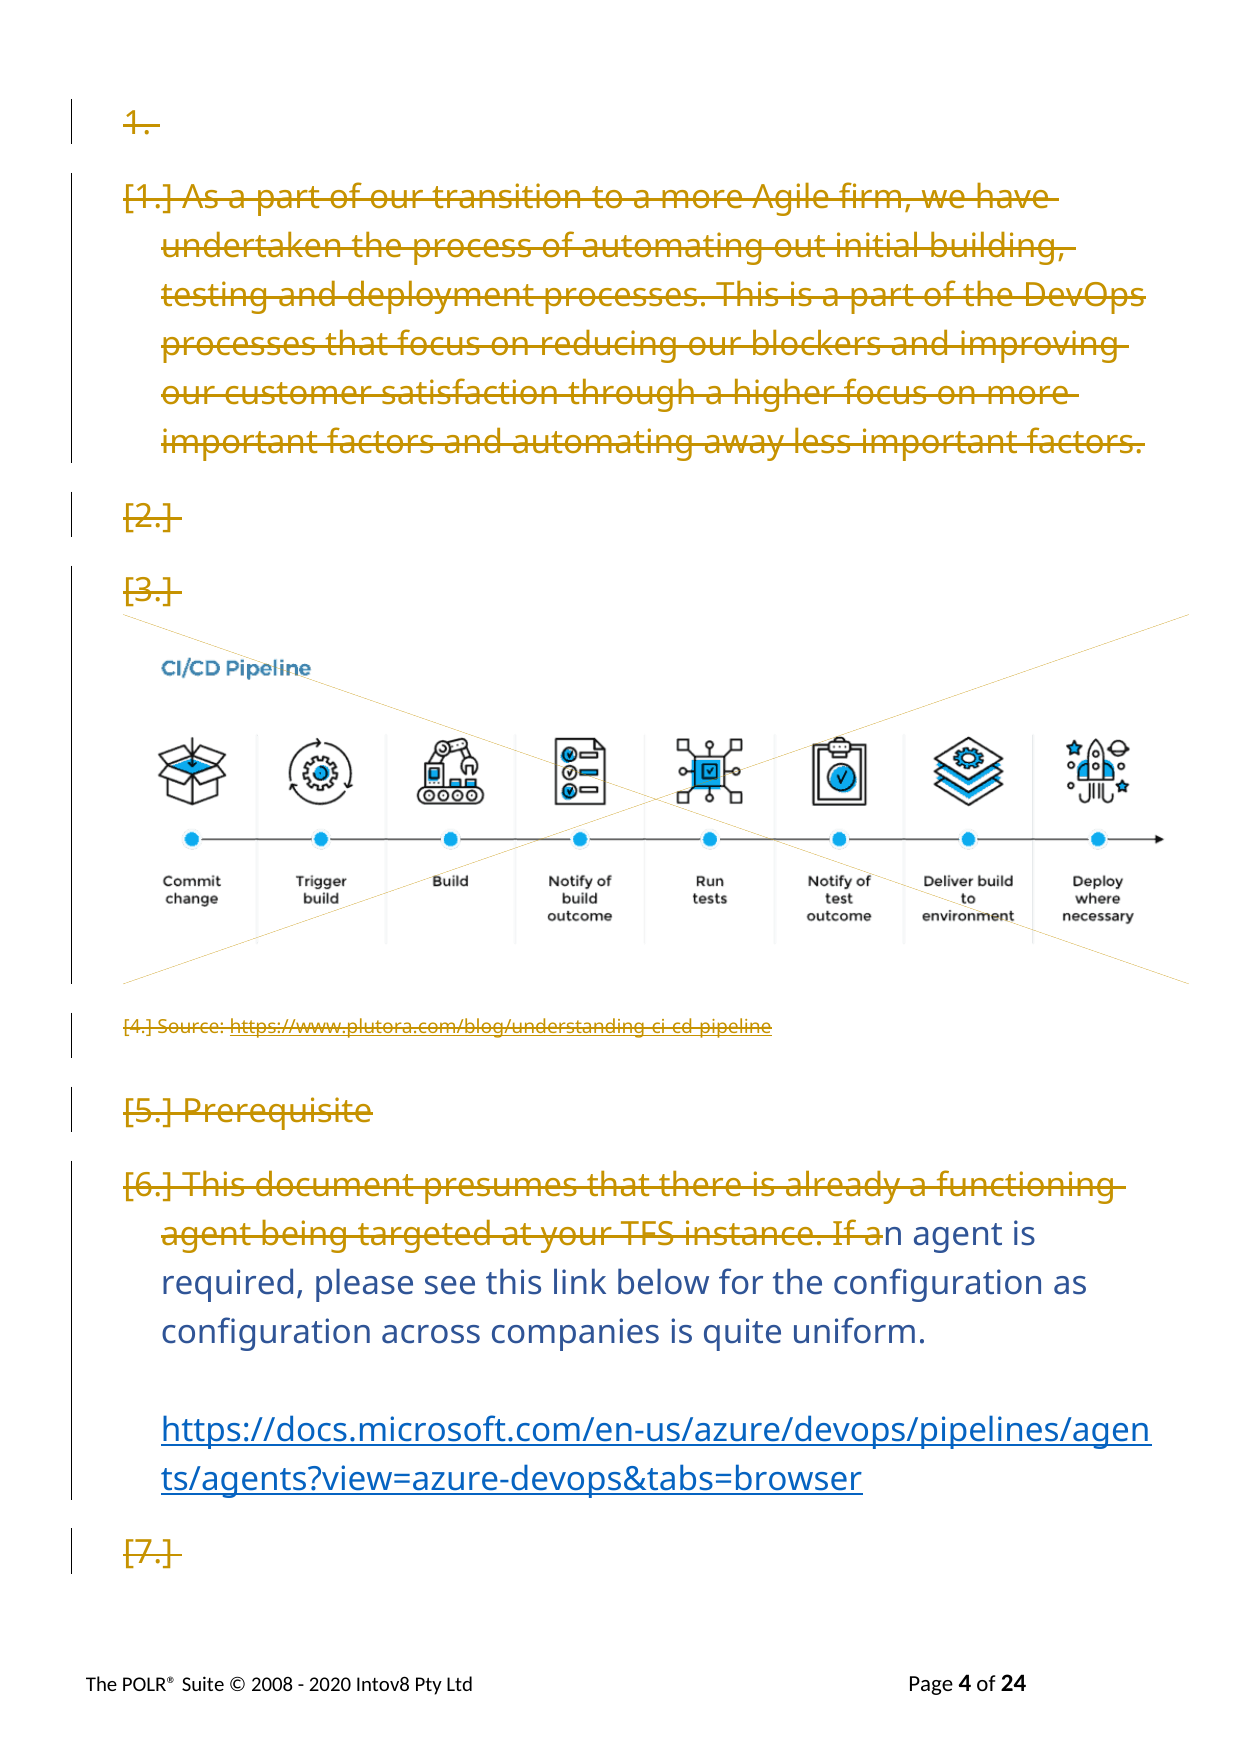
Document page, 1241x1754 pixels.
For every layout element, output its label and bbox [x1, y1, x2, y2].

picture [123, 615, 653, 983]
picture [659, 615, 1189, 983]
picture [127, 800, 1185, 984]
picture [125, 614, 1187, 798]
